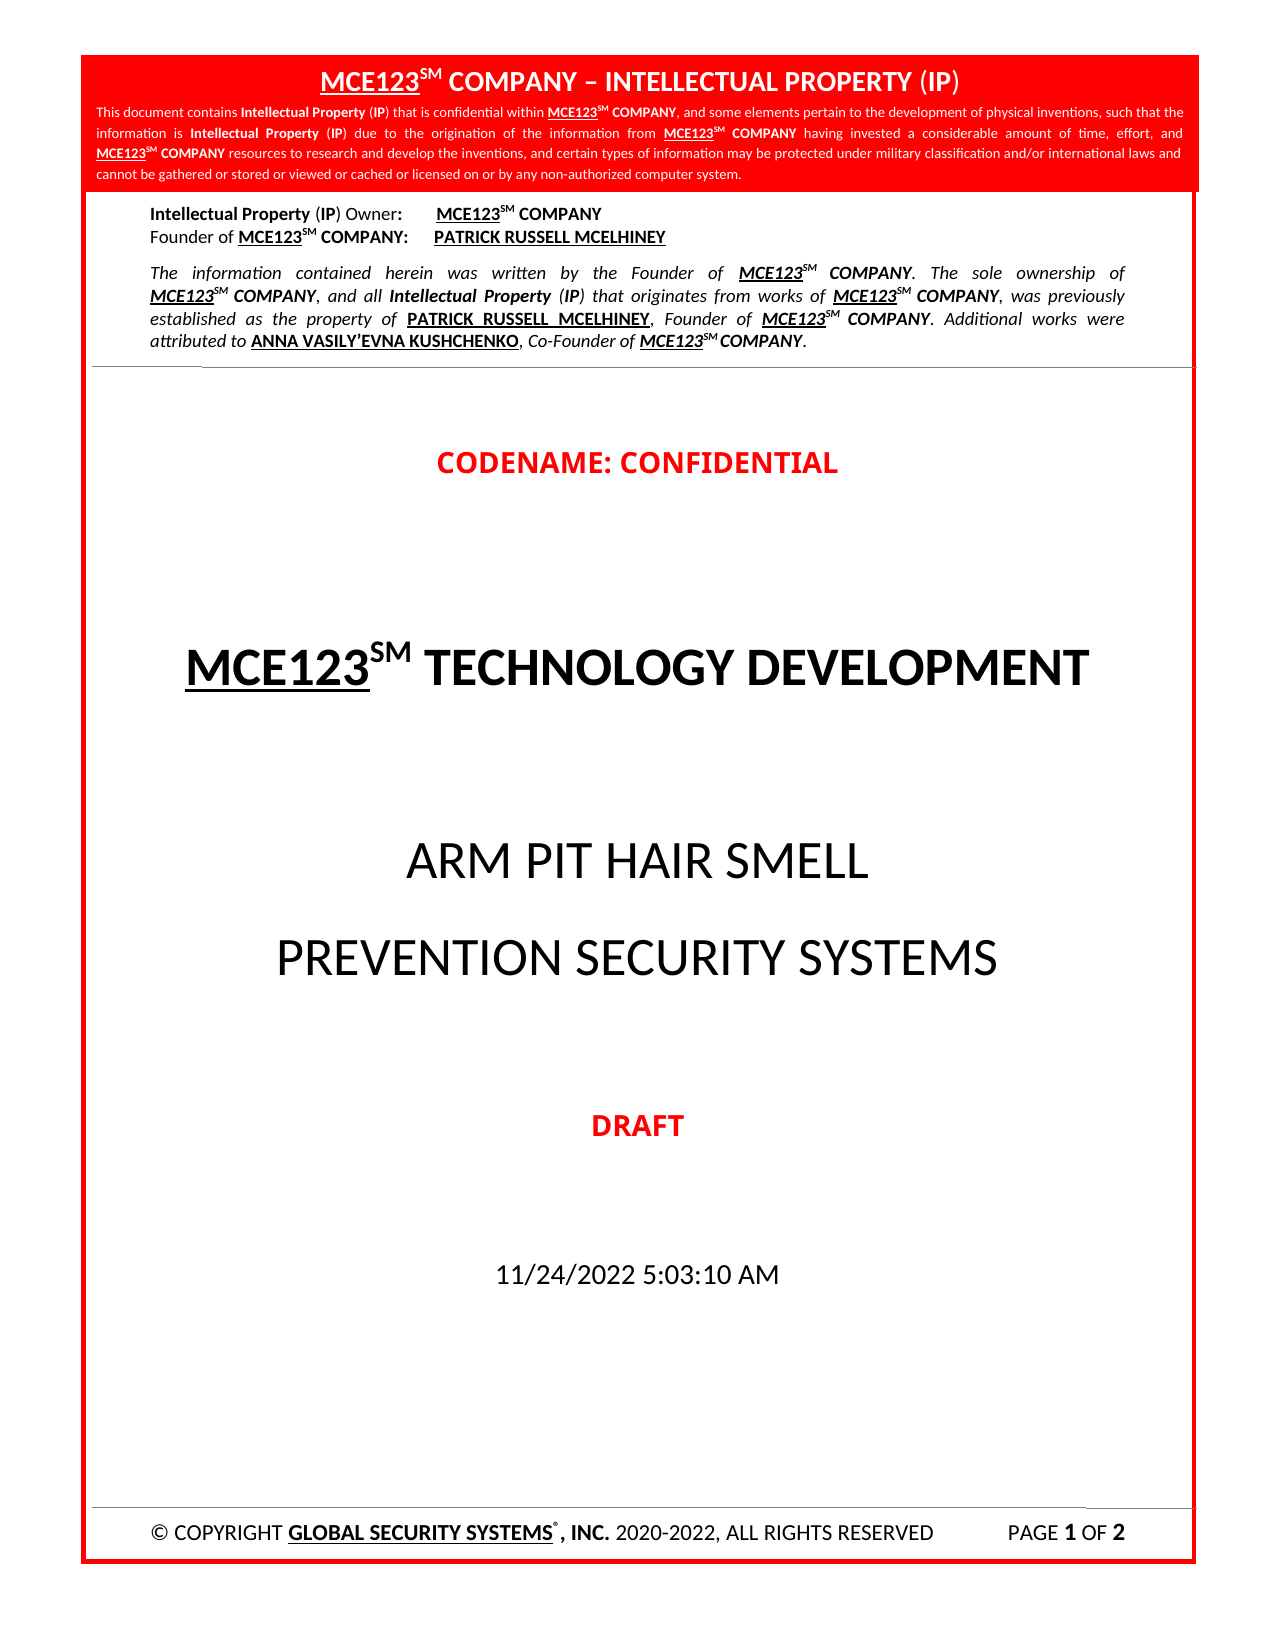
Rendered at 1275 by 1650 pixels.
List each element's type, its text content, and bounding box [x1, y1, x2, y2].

text MCE123SM TECHNOLOGY DEVELOPMENT [150, 632, 1125, 698]
text PREVENTION SECURITY SYSTEMS [150, 923, 1125, 989]
text 11/24/2022 5:03:10 AM [150, 1256, 1125, 1292]
text DRAFT [150, 1105, 1125, 1144]
text ARM PIT HAIR SMELL [150, 826, 1125, 892]
text CODENAME: CONFIDENTIAL [150, 442, 1125, 482]
